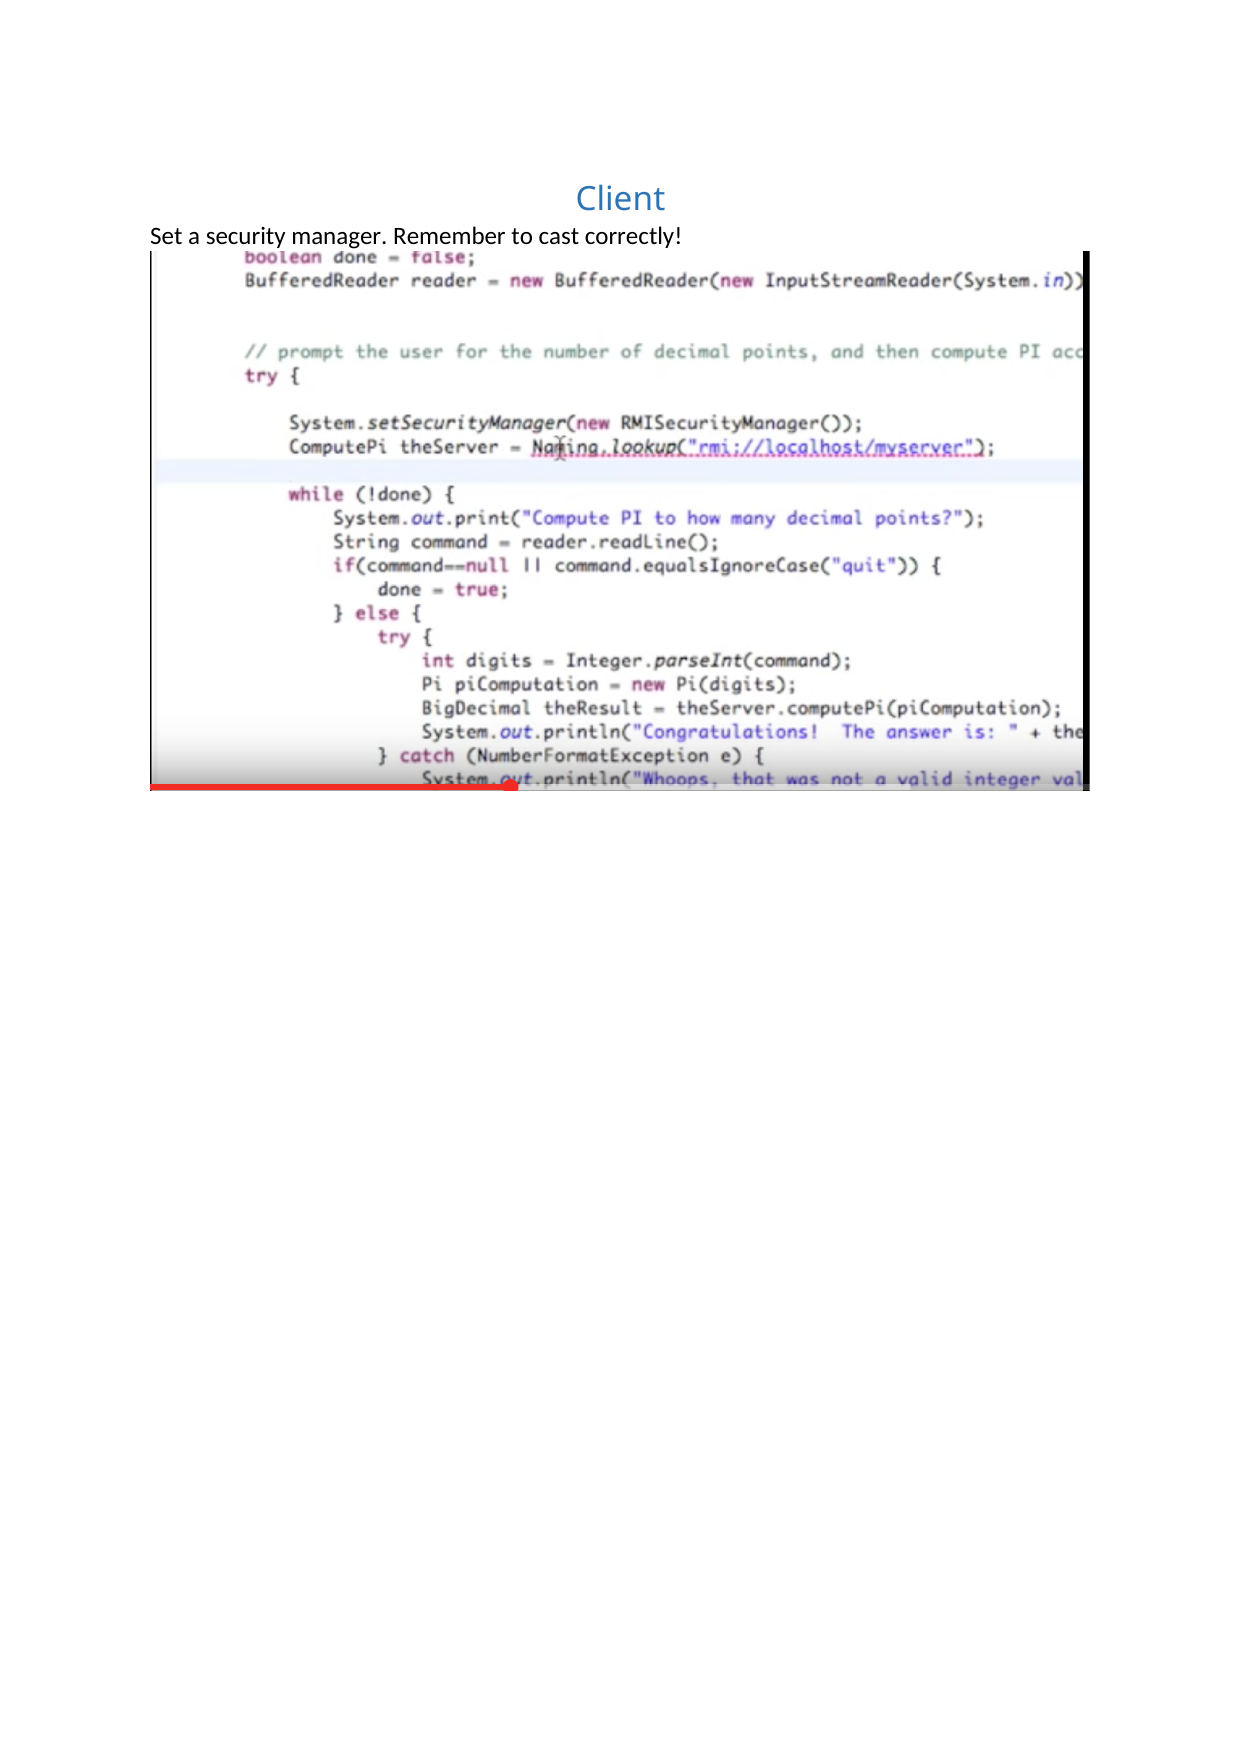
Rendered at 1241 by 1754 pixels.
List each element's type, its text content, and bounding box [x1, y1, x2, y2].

picture [150, 251, 1090, 791]
text Set a security manager. Remember to cast correctly! [150, 220, 1090, 251]
subtitle Client [150, 175, 1090, 220]
